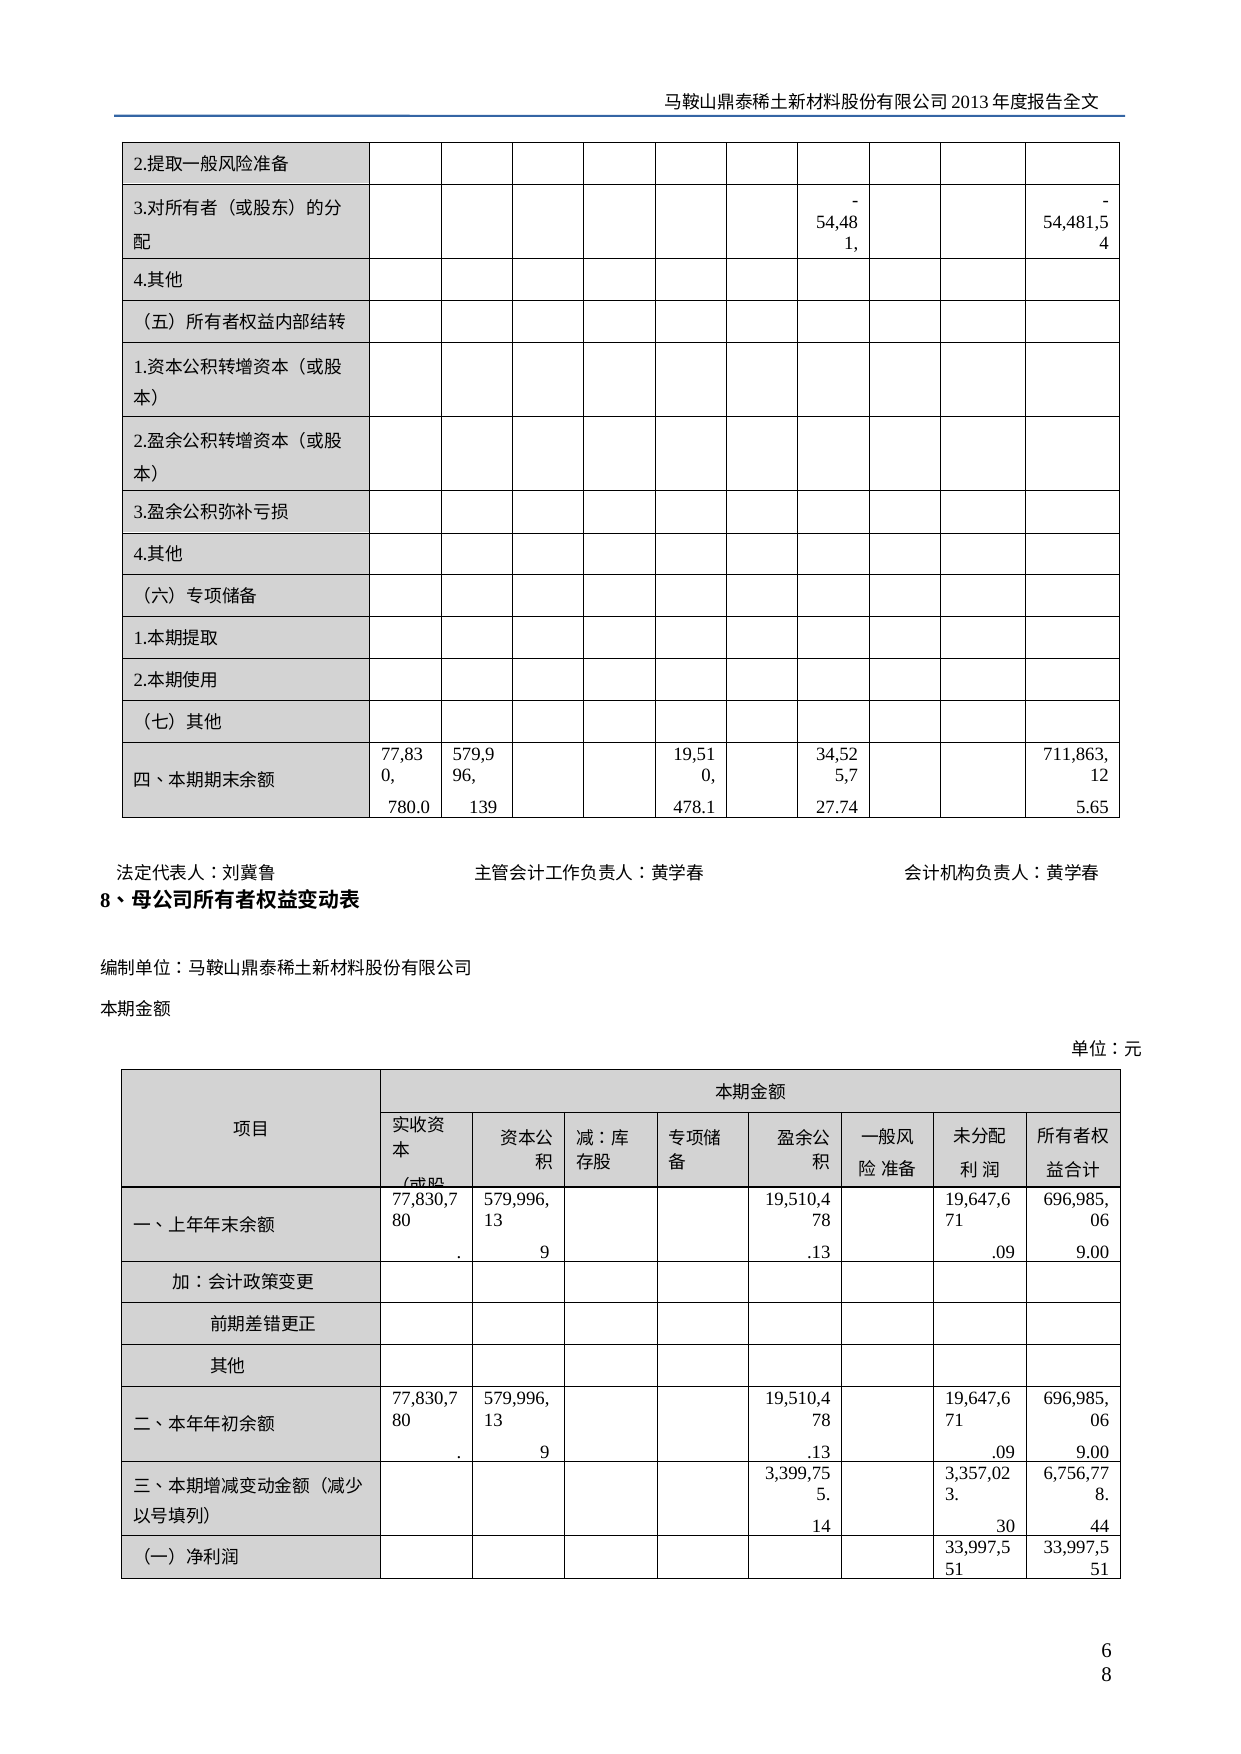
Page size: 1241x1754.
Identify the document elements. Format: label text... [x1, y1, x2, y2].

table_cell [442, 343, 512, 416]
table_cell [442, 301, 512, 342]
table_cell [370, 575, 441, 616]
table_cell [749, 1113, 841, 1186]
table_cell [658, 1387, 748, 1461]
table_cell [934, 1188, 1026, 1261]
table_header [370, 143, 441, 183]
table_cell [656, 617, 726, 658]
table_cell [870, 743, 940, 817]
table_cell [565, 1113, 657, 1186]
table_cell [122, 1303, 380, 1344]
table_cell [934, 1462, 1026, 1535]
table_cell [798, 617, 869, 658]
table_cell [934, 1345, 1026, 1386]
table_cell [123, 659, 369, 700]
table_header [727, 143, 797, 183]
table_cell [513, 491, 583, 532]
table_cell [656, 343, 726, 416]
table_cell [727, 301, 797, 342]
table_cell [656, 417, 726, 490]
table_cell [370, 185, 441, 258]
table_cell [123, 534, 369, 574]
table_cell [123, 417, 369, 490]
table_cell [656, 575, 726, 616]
text 编制单位：马鞍山鼎泰稀土新材料股份有限公司 [100, 955, 1142, 979]
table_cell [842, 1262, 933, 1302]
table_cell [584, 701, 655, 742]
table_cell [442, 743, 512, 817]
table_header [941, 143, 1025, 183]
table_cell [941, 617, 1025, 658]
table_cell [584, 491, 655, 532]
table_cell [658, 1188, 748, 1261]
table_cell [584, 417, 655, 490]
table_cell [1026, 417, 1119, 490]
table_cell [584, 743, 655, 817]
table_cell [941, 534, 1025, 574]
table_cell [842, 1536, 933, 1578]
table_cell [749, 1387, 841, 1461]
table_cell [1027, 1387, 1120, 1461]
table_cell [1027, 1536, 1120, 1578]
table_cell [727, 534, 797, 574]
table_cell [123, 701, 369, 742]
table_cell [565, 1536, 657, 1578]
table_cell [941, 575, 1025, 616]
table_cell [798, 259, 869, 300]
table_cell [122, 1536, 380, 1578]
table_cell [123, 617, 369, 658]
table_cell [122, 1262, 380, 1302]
text 本期金额 [100, 996, 1142, 1020]
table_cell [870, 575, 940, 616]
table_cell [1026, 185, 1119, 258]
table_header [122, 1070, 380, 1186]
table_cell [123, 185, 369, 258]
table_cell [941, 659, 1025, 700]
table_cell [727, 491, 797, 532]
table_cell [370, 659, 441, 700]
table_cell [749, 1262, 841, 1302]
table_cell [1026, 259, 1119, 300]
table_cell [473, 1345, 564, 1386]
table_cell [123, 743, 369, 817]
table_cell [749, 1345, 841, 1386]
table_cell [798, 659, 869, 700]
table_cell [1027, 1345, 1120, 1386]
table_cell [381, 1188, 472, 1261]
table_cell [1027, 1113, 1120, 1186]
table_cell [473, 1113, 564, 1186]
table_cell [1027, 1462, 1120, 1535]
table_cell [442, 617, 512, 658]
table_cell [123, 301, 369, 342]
text 单位：元 [100, 1037, 1142, 1061]
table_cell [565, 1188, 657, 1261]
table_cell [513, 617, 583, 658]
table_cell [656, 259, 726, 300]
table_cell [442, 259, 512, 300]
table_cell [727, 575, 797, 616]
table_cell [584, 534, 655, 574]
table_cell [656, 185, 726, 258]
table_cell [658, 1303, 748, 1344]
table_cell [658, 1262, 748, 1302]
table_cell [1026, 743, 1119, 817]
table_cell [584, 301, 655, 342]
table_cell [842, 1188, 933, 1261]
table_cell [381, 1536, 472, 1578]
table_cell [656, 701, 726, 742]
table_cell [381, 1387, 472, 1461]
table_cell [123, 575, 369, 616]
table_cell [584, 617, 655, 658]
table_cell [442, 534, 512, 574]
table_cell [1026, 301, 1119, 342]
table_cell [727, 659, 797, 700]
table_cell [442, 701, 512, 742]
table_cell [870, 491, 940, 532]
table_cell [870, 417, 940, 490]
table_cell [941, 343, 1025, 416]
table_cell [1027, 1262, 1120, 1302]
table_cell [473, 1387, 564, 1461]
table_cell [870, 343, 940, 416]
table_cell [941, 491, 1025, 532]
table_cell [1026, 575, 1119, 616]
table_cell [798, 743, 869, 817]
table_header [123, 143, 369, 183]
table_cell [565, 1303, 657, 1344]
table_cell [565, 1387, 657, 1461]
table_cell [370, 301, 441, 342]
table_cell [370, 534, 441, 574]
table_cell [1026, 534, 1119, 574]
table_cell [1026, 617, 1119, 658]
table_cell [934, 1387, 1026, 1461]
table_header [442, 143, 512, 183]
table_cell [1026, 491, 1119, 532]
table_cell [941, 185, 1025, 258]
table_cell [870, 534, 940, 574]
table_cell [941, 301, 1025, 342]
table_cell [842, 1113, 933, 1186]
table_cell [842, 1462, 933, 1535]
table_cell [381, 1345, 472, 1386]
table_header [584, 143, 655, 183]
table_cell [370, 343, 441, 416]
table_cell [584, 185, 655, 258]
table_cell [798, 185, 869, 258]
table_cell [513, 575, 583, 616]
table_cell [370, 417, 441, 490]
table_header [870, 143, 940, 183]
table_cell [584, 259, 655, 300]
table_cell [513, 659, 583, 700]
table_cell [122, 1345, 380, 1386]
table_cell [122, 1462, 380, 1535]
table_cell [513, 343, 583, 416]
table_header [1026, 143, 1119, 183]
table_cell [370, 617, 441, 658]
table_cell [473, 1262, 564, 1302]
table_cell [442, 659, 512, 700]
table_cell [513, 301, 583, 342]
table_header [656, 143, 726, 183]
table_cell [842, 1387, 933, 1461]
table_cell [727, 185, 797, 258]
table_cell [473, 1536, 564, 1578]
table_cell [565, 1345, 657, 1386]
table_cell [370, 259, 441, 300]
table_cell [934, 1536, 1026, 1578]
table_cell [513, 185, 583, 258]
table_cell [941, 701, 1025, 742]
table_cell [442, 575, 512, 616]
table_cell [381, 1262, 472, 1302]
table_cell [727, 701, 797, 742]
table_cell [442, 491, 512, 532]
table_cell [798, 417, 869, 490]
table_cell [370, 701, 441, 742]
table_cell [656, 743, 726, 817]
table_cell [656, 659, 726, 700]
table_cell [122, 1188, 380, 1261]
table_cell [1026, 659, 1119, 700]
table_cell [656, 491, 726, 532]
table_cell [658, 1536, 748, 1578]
text 8、母公司所有者权益变动表 [100, 818, 1142, 913]
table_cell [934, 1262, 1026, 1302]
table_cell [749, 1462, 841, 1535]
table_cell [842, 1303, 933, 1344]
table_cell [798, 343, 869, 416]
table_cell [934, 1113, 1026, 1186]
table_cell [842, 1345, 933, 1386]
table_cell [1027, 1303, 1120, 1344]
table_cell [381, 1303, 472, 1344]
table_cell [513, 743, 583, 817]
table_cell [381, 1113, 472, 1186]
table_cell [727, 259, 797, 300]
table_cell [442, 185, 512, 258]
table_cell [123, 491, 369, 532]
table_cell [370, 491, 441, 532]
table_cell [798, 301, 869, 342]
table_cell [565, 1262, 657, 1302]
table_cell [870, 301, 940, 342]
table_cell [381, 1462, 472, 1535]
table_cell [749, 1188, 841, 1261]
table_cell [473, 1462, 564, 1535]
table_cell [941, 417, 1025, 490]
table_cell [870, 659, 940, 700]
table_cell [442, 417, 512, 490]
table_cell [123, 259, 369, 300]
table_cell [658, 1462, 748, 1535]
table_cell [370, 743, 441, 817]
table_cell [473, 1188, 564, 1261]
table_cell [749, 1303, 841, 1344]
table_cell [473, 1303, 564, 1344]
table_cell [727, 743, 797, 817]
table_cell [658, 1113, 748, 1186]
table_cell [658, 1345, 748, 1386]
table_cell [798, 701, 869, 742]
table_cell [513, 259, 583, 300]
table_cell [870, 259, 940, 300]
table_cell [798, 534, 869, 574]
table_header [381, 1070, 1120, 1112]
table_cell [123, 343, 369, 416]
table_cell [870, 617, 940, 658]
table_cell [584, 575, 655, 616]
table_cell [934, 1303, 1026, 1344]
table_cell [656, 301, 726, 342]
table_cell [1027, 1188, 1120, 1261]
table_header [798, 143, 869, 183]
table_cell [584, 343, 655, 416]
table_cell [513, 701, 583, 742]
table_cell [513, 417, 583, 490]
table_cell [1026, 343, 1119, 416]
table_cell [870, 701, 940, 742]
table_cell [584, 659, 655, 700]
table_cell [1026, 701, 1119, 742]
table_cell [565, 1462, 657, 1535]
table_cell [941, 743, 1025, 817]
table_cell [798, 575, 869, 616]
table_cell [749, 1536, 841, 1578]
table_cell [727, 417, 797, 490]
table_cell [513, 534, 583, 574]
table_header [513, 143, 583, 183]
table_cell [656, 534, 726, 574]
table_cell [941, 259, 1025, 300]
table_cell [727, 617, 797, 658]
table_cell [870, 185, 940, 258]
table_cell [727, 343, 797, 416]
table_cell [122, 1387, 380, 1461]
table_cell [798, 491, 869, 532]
